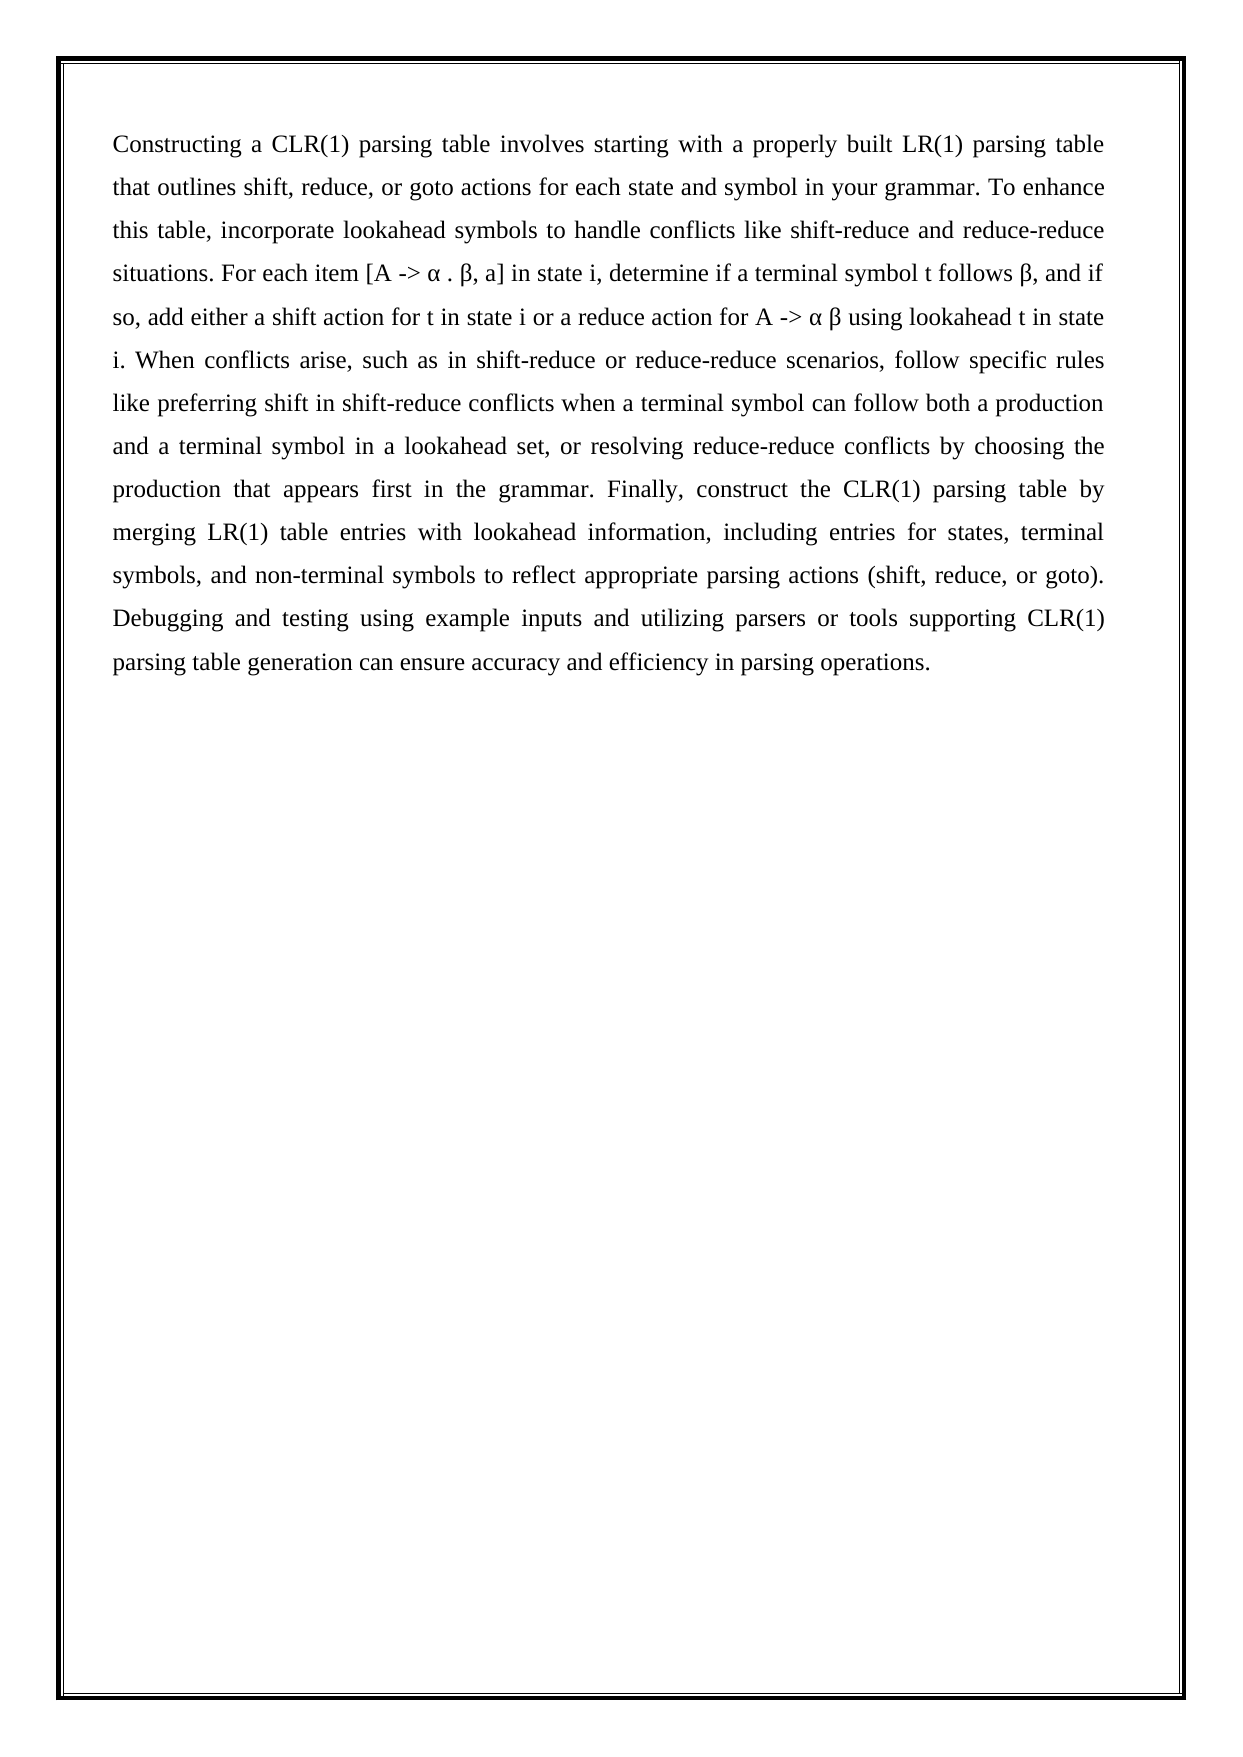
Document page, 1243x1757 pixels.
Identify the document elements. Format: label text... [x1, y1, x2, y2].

text Constructing a CLR(1) parsing table involves starting with a properly built LR(1) parsing table that outlines shift, reduce, or goto actions for each state and symbol in your grammar. To enhance this table, incorporate lookahead symbols to handle conflicts like shift-reduce and reduce-reduce situations. For each item [A -> α . β, a] in state i, determine if a terminal symbol t follows β, and if so, add either a shift action for t in state i or a reduce action for A -> α β using lookahead t in state i. When conflicts arise, such as in shift-reduce or reduce-reduce scenarios, follow specific rules like preferring shift in shift-reduce conflicts when a terminal symbol can follow both a production and a terminal symbol in a lookahead set, or resolving reduce-reduce conflicts by choosing the production that appears first in the grammar. Finally, construct the CLR(1) parsing table by merging LR(1) table entries with lookahead information, including entries for states, terminal symbols, and non-terminal symbols to reflect appropriate parsing actions (shift, reduce, or goto). Debugging and testing using example inputs and utilizing parsers or tools supporting CLR(1) parsing table generation can ensure accuracy and efficiency in parsing operations. [112, 129, 1106, 675]
